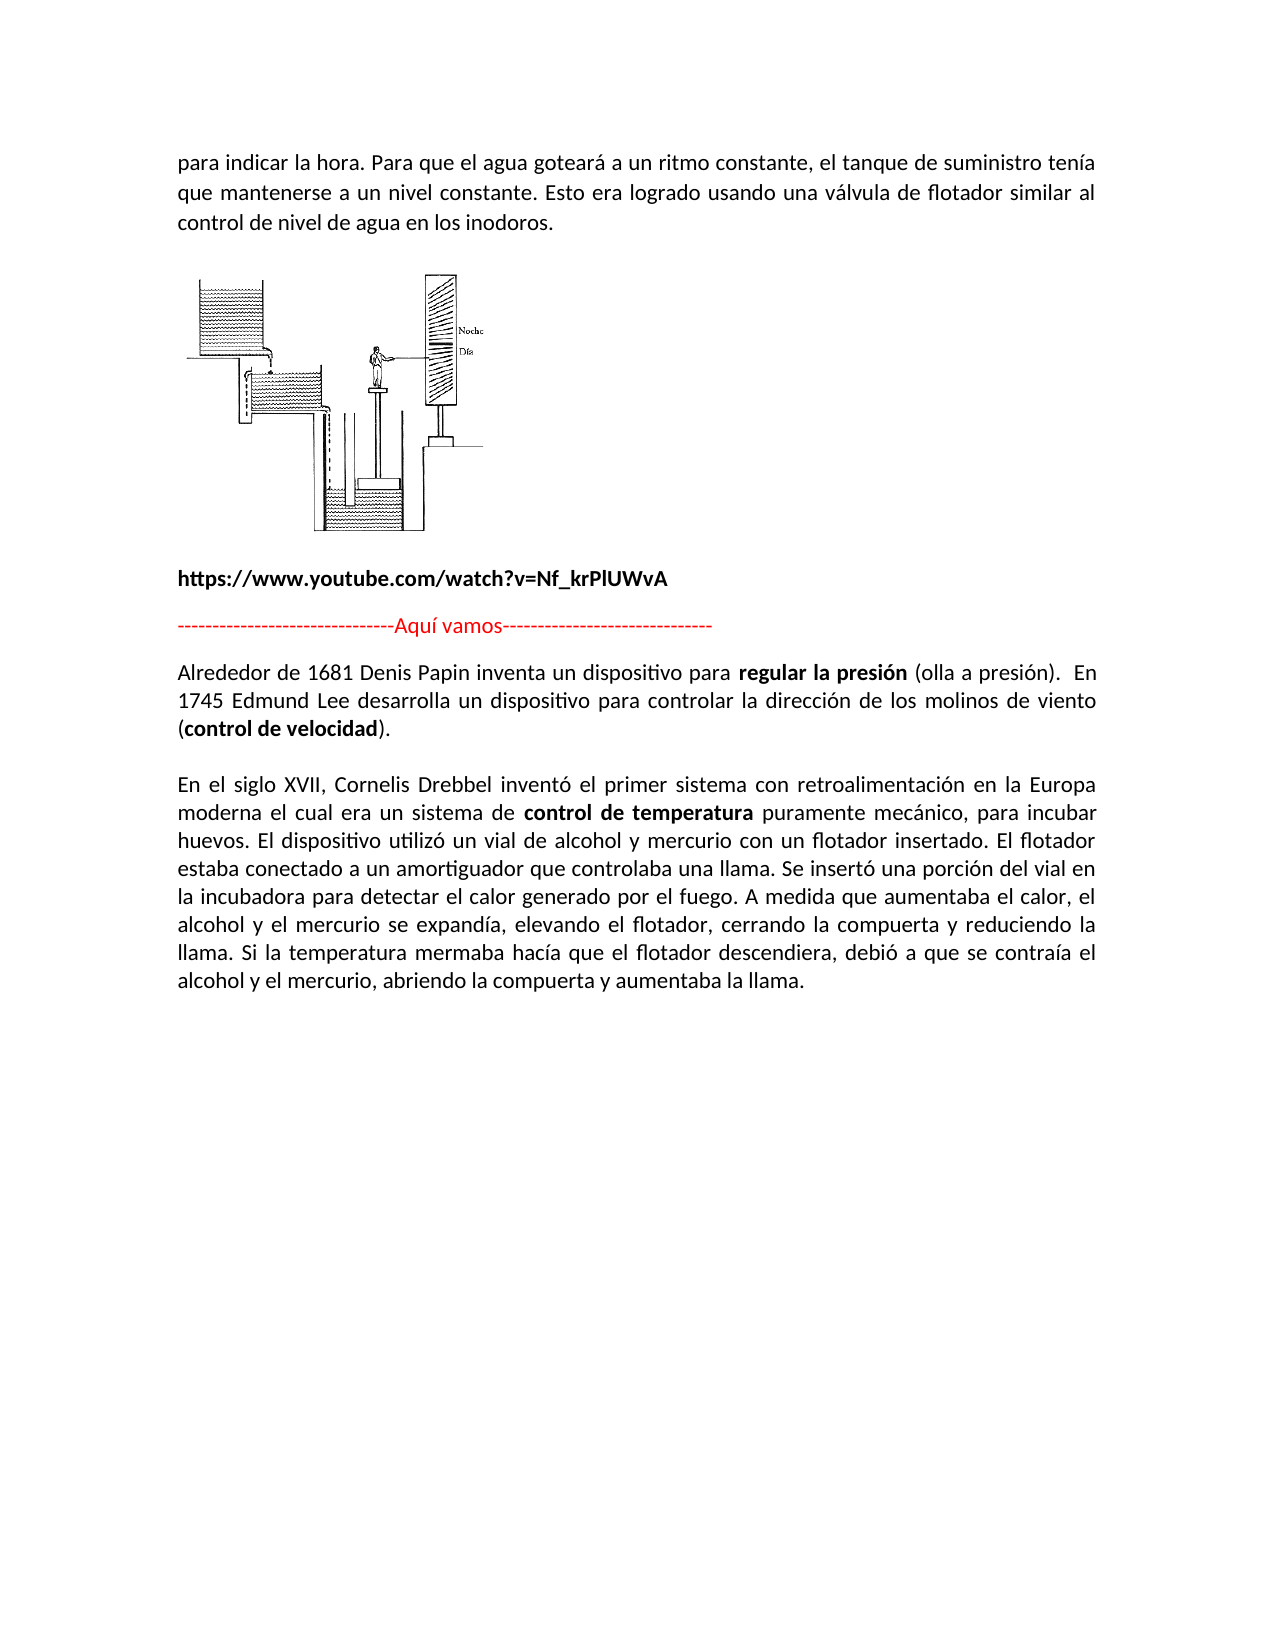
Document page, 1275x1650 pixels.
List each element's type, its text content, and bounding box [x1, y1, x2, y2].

text En el siglo XVII, Cornelis Drebbel inventó el primer sistema con retroalimentación en la Europa moderna el cual era un sistema de control de temperatura puramente mecánico, para incubar huevos. El dispositivo utilizó un vial de alcohol y mercurio con un flotador insertado. El flotador estaba conectado a un amortiguador que controlaba una llama. Se insertó una porción del vial en la incubadora para detectar el calor generado por el fuego. A medida que aumentaba el calor, el alcohol y el mercurio se expandía, elevando el flotador, cerrando la compuerta y reduciendo la llama. Si la temperatura mermaba hacía que el flotador descendiera, debió a que se contraía el alcohol y el mercurio, abriendo la compuerta y aumentaba la llama. [177, 770, 1098, 994]
text Alrededor de 1681 Denis Papin inventa un dispositivo para regular la presión (olla a presión). En 1745 Edmund Lee desarrolla un dispositivo para controlar la dirección de los molinos de viento (control de velocidad). [177, 658, 1098, 742]
text https://www.youtube.com/watch?v=Nf_krPlUWvA [177, 564, 1098, 592]
text -------------------------------Aquí vamos------------------------------ [177, 611, 1098, 639]
